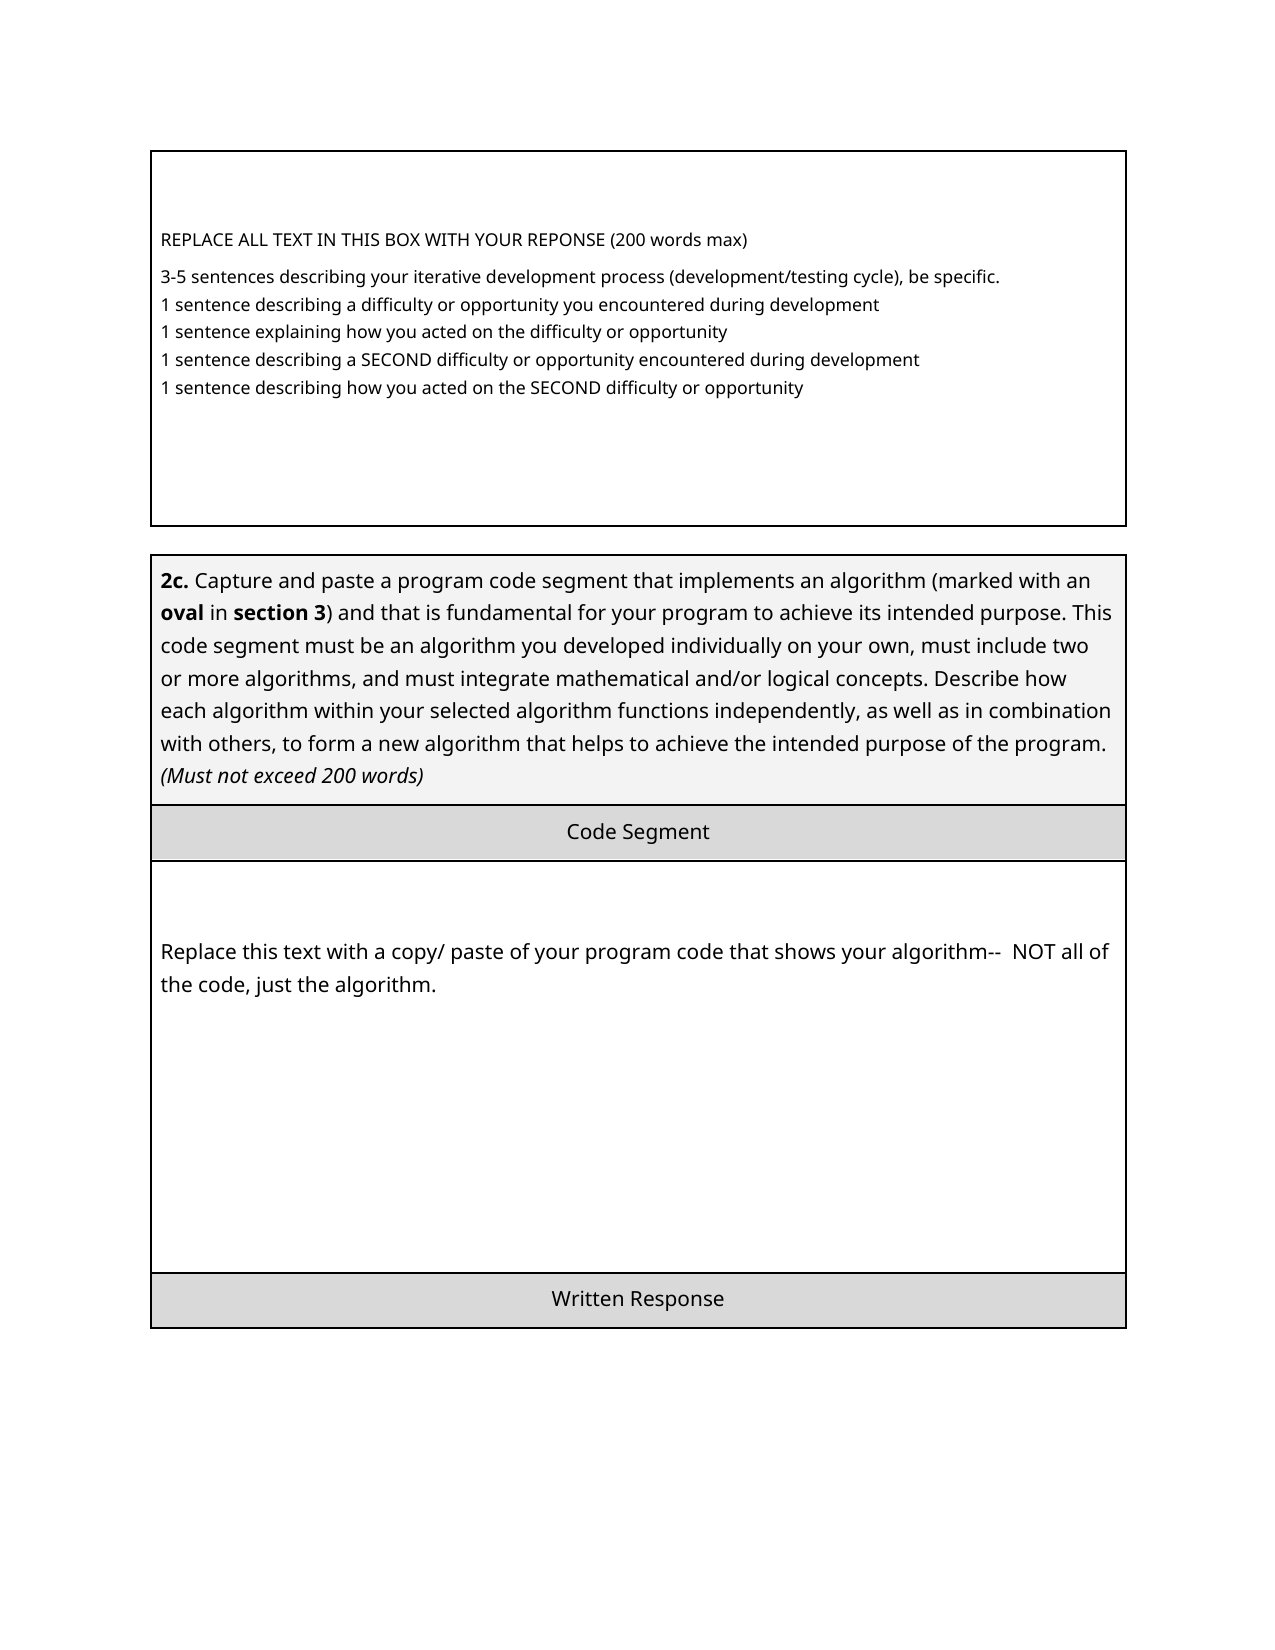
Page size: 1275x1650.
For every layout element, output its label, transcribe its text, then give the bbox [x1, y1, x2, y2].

table_cell Code Segment [152, 806, 1125, 859]
table_header 2c. Capture and paste a program code segment that implements an algorithm (marked with an oval in section 3) and that is fundamental for your program to achieve its intended purpose. This code segment must be an algorithm you developed individually on your own, must include two or more algorithms, and must integrate mathematical and/or logical concepts. Describe how each algorithm within your selected algorithm functions independently, as well as in combination with others, to form a new algorithm that helps to achieve the intended purpose of the program. (Must not exceed 200 words) [152, 556, 1125, 804]
table_cell Written Response [152, 1274, 1125, 1327]
table_cell Replace this text with a copy/ paste of your program code that shows your algorithm-- NOT all of the code, just the algorithm. [152, 862, 1125, 1272]
table_cell REPLACE ALL TEXT IN THIS BOX WITH YOUR REPONSE (200 words max) 3-5 sentences describing your iterative development process (development/testing cycle), be specific. 1 sentence describing a difficulty or opportunity you encountered during development 1 sentence explaining how you acted on the difficulty or opportunity 1 sentence describing a SECOND difficulty or opportunity encountered during development 1 sentence describing how you acted on the SECOND difficulty or opportunity [152, 152, 1125, 525]
